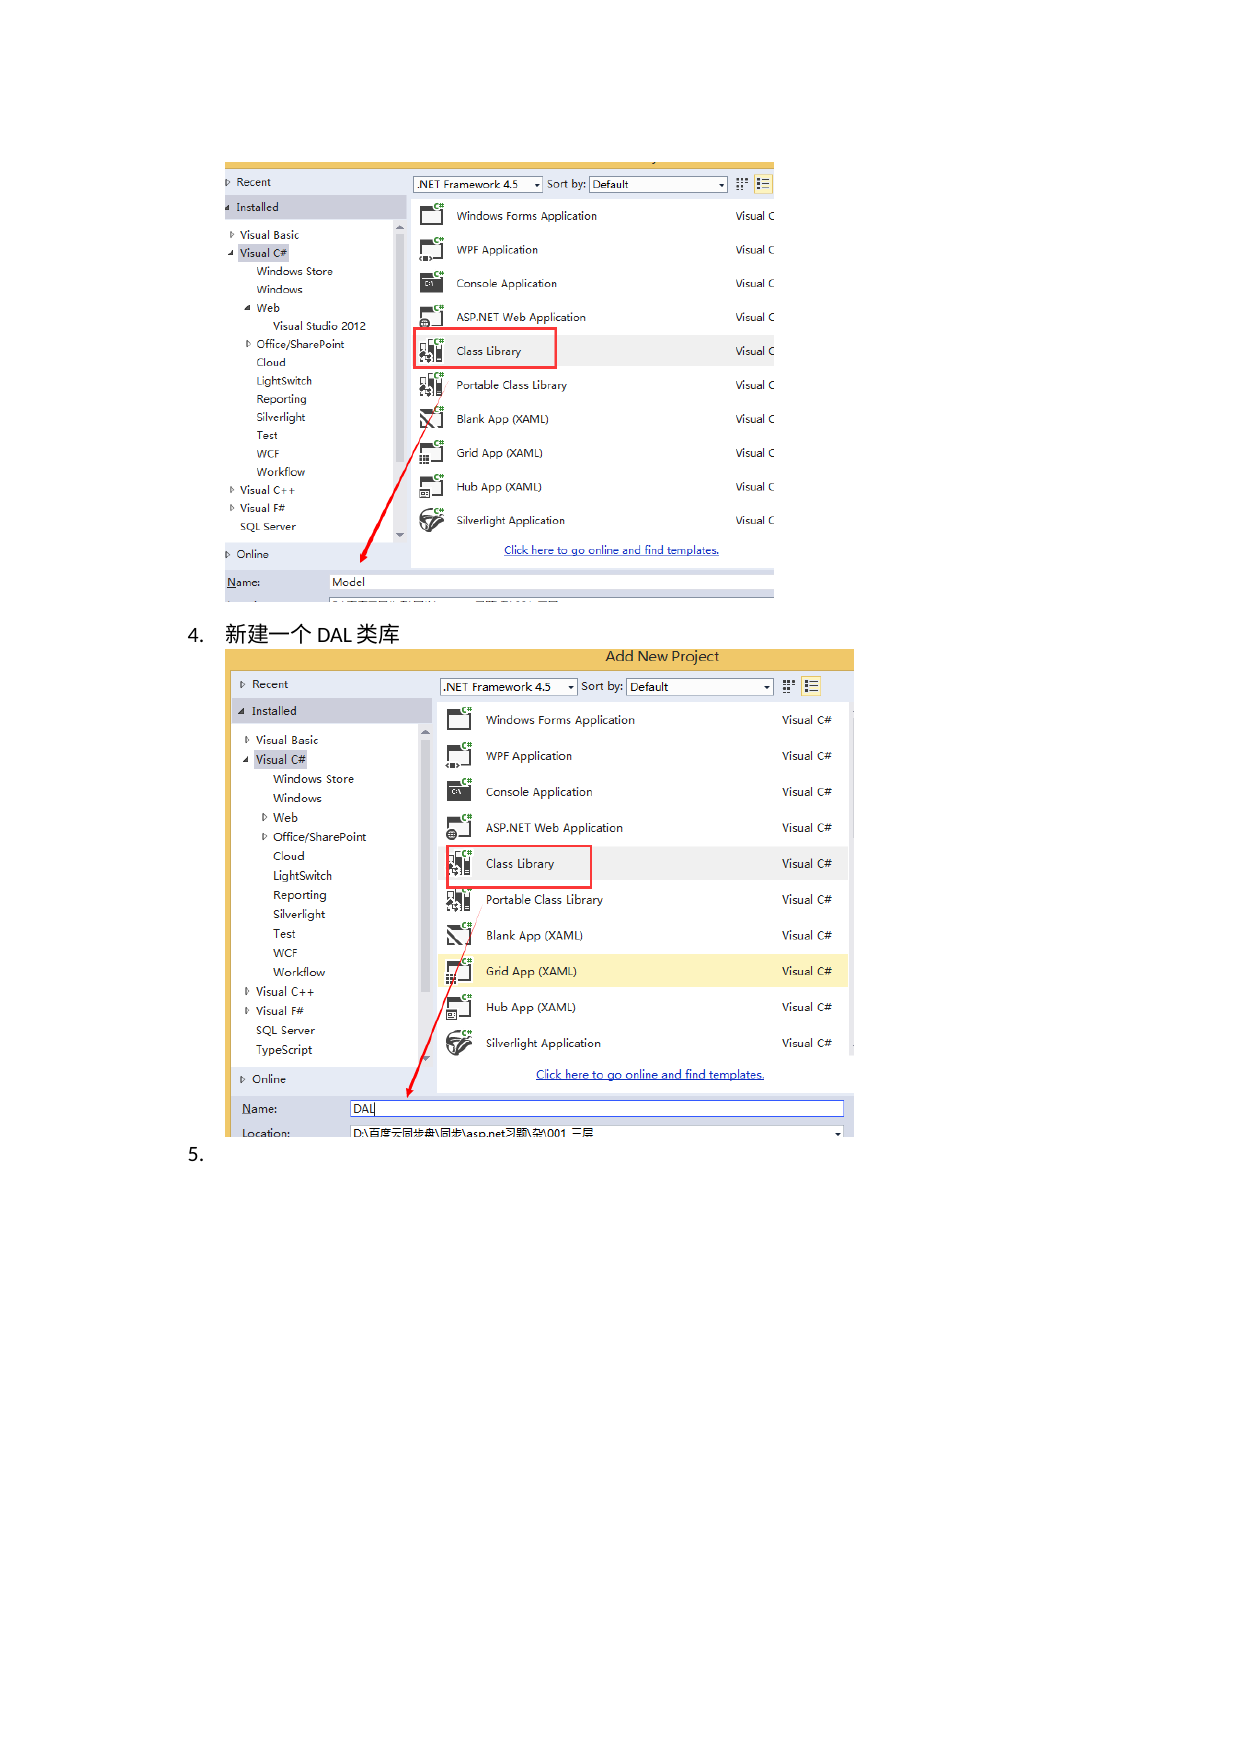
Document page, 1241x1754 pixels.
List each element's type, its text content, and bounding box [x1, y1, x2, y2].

picture [225, 649, 854, 1137]
list 新建一个DAL类库 [187, 617, 1053, 649]
picture [225, 162, 774, 602]
